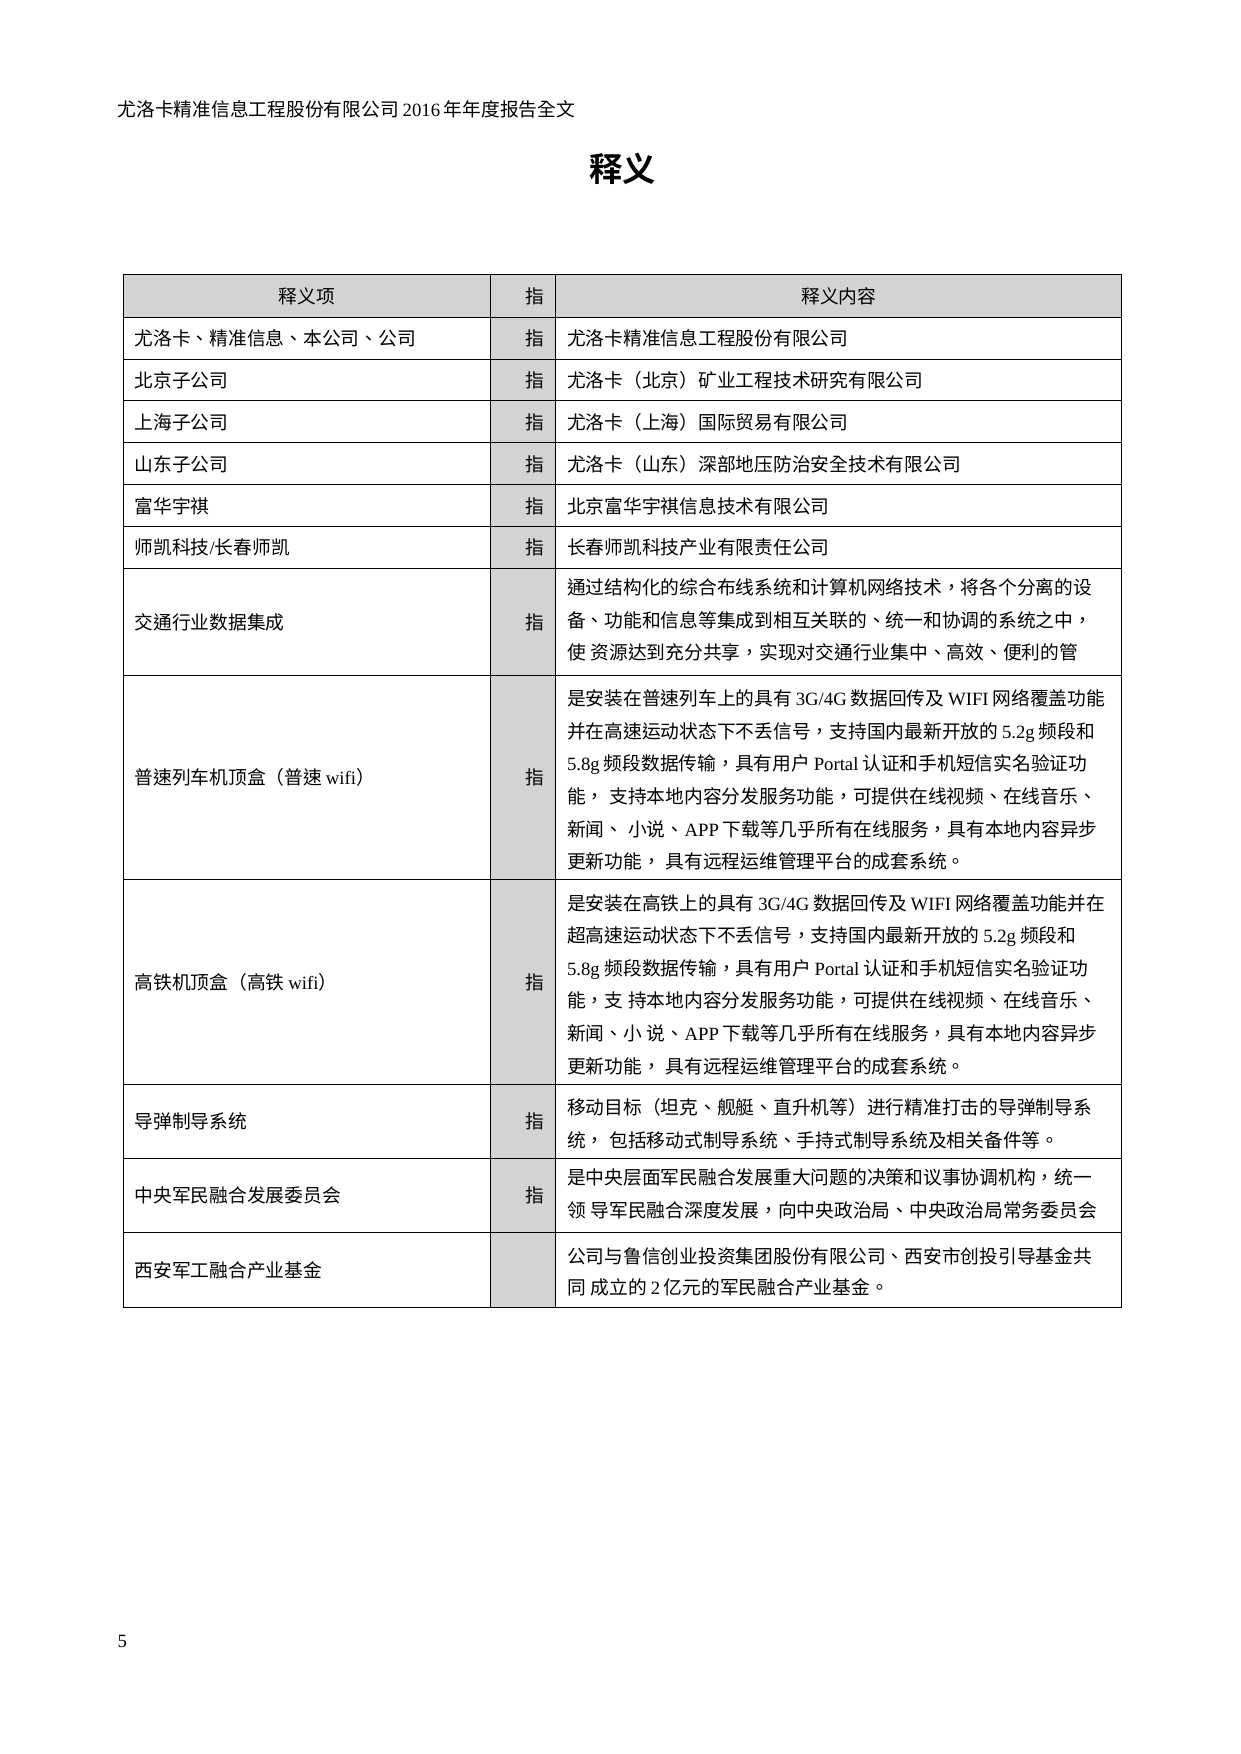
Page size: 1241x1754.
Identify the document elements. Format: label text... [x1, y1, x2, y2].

table_cell 尤洛卡、精准信息、本公司、公司 [124, 318, 490, 359]
table_cell 师凯科技/长春师凯 [124, 527, 490, 568]
table_cell [491, 1233, 555, 1307]
table_cell 北京子公司 [124, 360, 490, 400]
table_cell 指 [491, 401, 555, 442]
table_cell 指 [491, 318, 555, 359]
table_cell 指 [491, 443, 555, 484]
table_cell 尤洛卡（北京）矿业工程技术研究有限公司 [556, 360, 1121, 400]
table_cell 交通行业数据集成 [124, 569, 490, 675]
table_cell 山东子公司 [124, 443, 490, 484]
table_cell 指 [491, 360, 555, 400]
table_cell 是安装在普速列车上的具有3G/4G数据回传及WIFI网络覆盖功能 并在高速运动状态下不丢信号，支持国内最新开放的5.2g频段和 5.8g频段数据传输，具有用户Portal认证和手机短信实名验证功能， 支持本地内容分发服务功能，可提供在线视频、在线音乐、新闻、 小说、APP下载等几乎所有在线服务，具有本地内容异步更新功能， 具有远程运维管理平台的成套系统。 [556, 676, 1121, 879]
table_cell 公司与鲁信创业投资集团股份有限公司、西安市创投引导基金共同 成立的2亿元的军民融合产业基金。 [556, 1233, 1121, 1307]
table_cell 通过结构化的综合布线系统和计算机网络技术，将各个分离的设 备、功能和信息等集成到相互关联的、统一和协调的系统之中，使 资源达到充分共享，实现对交通行业集中、高效、便利的管理。 [556, 569, 1121, 675]
table_cell 指 [491, 485, 555, 526]
table_cell 高铁机顶盒（高铁wifi） [124, 880, 490, 1084]
table_cell 中央军民融合发展委员会 [124, 1159, 490, 1232]
table_header 释义项 [124, 275, 490, 317]
table_header 指 [491, 275, 555, 317]
table_cell 是安装在高铁上的具有3G/4G数据回传及WIFI网络覆盖功能并在 超高速运动状态下不丢信号，支持国内最新开放的5.2g频段和5.8g 频段数据传输，具有用户Portal认证和手机短信实名验证功能，支 持本地内容分发服务功能，可提供在线视频、在线音乐、新闻、小 说、APP下载等几乎所有在线服务，具有本地内容异步更新功能， 具有远程运维管理平台的成套系统。 [556, 880, 1121, 1084]
table_header 释义内容 [556, 275, 1121, 317]
table_cell 指 [491, 569, 555, 675]
table_cell 富华宇祺 [124, 485, 490, 526]
text 释义 [116, 146, 1128, 191]
table_cell 长春师凯科技产业有限责任公司 [556, 527, 1121, 568]
table_cell 上海子公司 [124, 401, 490, 442]
table_cell 指 [491, 1085, 555, 1158]
table_cell 是中央层面军民融合发展重大问题的决策和议事协调机构，统一领 导军民融合深度发展，向中央政治局、中央政治局常务委员会负责。 [556, 1159, 1121, 1232]
table_cell 尤洛卡（山东）深部地压防治安全技术有限公司 [556, 443, 1121, 484]
table_cell 西安军工融合产业基金 [124, 1233, 490, 1307]
table_cell 普速列车机顶盒（普速wifi） [124, 676, 490, 879]
table_cell 尤洛卡精准信息工程股份有限公司 [556, 318, 1121, 359]
table_cell 指 [491, 676, 555, 879]
table_cell 指 [491, 527, 555, 568]
table_cell 尤洛卡（上海）国际贸易有限公司 [556, 401, 1121, 442]
table_cell 指 [491, 1159, 555, 1232]
table_cell 北京富华宇祺信息技术有限公司 [556, 485, 1121, 526]
table_cell 指 [491, 880, 555, 1084]
table_cell 导弹制导系统 [124, 1085, 490, 1158]
table_cell 移动目标（坦克、舰艇、直升机等）进行精准打击的导弹制导系统， 包括移动式制导系统、手持式制导系统及相关备件等。 [556, 1085, 1121, 1158]
